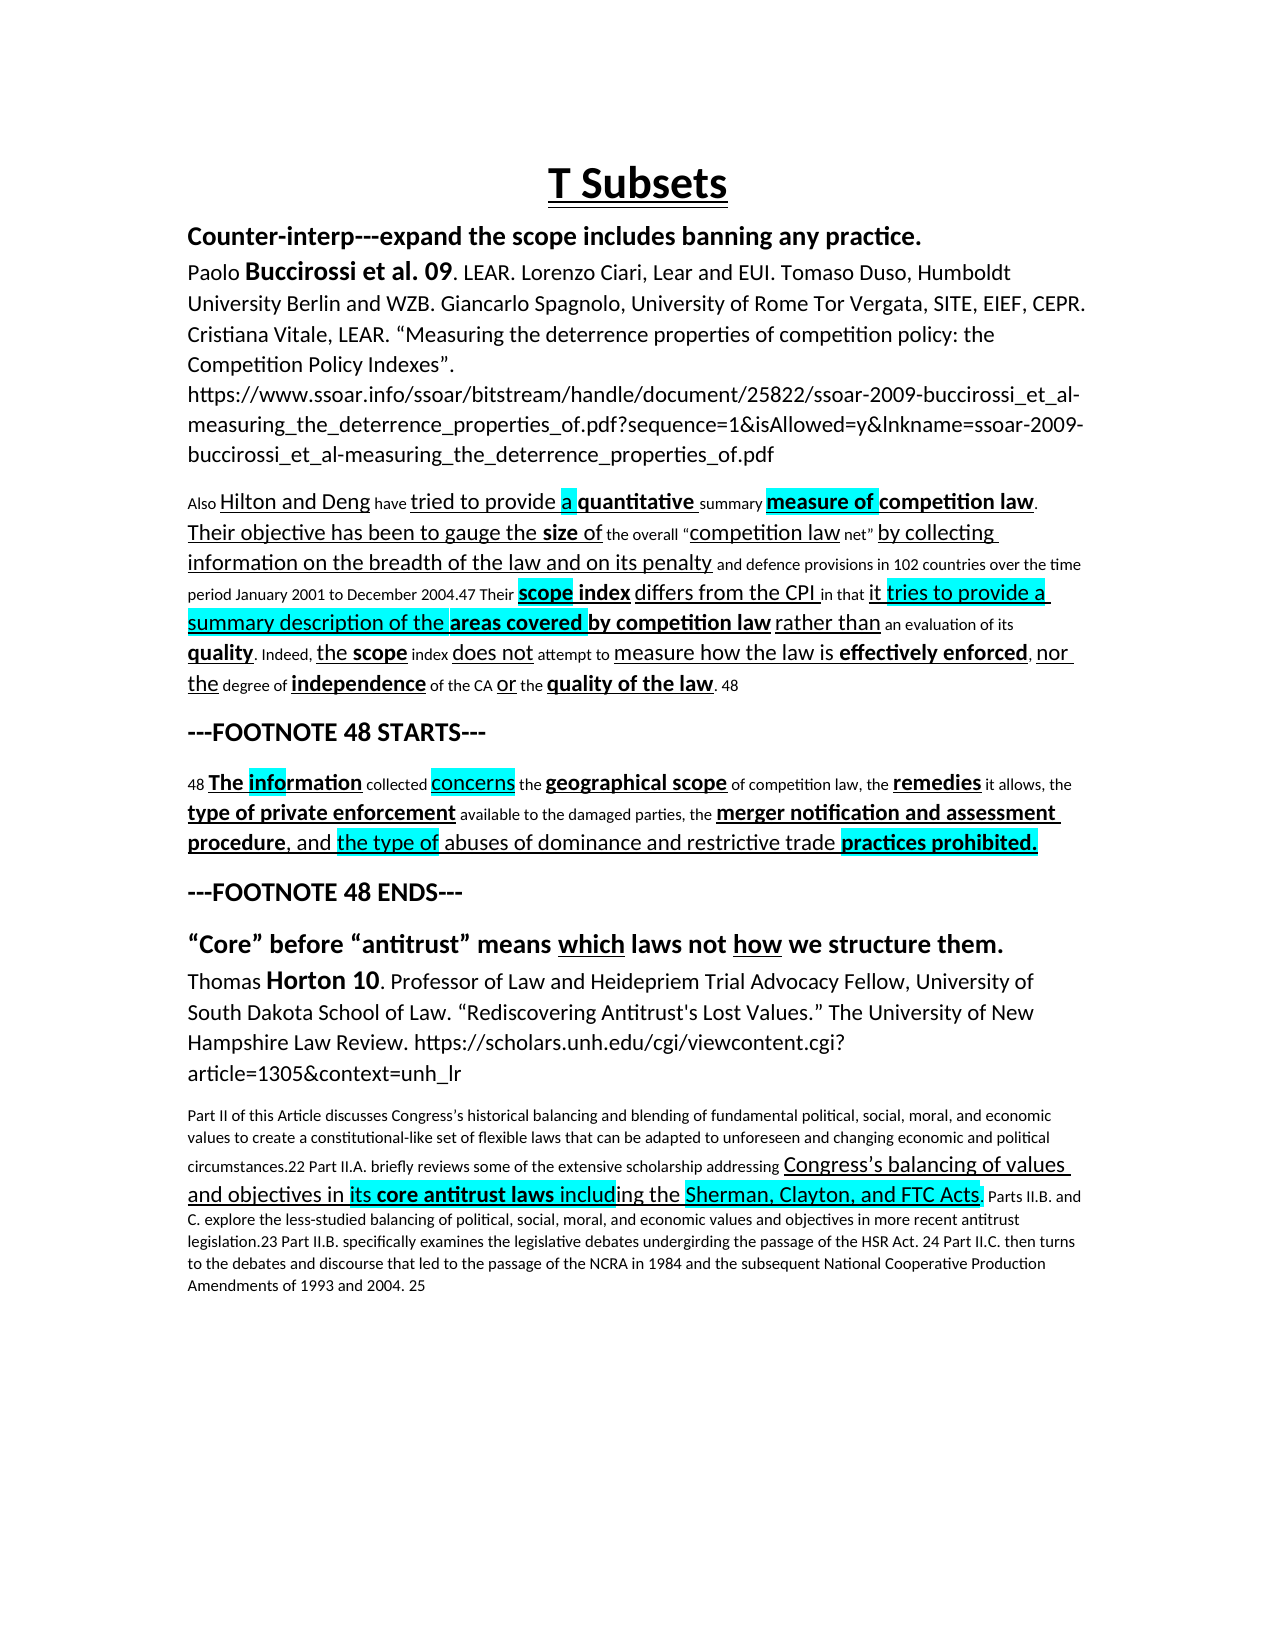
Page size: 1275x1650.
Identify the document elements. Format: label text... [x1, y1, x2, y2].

text Also Hilton and Deng have tried to provide a quantitative summary measure of competition law. Their objective has been to gauge the size of the overall “competition law net” by collecting information on the breadth of the law and on its penalty and defence provisions in 102 countries over the time period January 2001 to December 2004.47 Their scope index differs from the CPI in that it tries to provide a summary description of the areas covered by competition law rather than an evaluation of its quality. Indeed, the scope index does not attempt to measure how the law is effectively enforced, nor the degree of independence of the CA or the quality of the law. 48 [187, 487, 1087, 697]
subtitle T Subsets [187, 154, 1087, 210]
text ---FOOTNOTE 48 STARTS--- [187, 716, 1087, 748]
text ---FOOTNOTE 48 ENDS--- [187, 875, 1087, 908]
text 48 The information collected concerns the geographical scope of competition law, the remedies it allows, the type of private enforcement available to the damaged parties, the merger notification and assessment procedure, and the type of abuses of dominance and restrictive trade practices prohibited. [187, 768, 1087, 856]
text Paolo Buccirossi et al. 09. LEAR. Lorenzo Ciari, Lear and EUI. Tomaso Duso, Humboldt University Berlin and WZB. Giancarlo Spagnolo, University of Rome Tor Vergata, SITE, EIEF, CEPR. Cristiana Vitale, LEAR. “Measuring the deterrence properties of competition policy: the Competition Policy Indexes”. https://www.ssoar.info/ssoar/bitstream/handle/document/25822/ssoar-2009-buccirossi_et_al-measuring_the_deterrence_properties_of.pdf?sequence=1&isAllowed=y&lnkname=ssoar-2009-buccirossi_et_al-measuring_the_deterrence_properties_of.pdf [187, 254, 1087, 468]
subtitle “Core” before “antitrust” means which laws not how we structure them. [187, 927, 1087, 960]
text Thomas Horton 10. Professor of Law and Heidepriem Trial Advocacy Fellow, University of South Dakota School of Law. “Rediscovering Antitrust's Lost Values.” The University of New Hampshire Law Review. https://scholars.unh.edu/cgi/viewcontent.cgi?article=1305&context=unh_lr [187, 963, 1087, 1087]
text Part II of this Article discusses Congress’s historical balancing and blending of fundamental political, social, moral, and economic values to create a constitutional-like set of flexible laws that can be adapted to unforeseen and changing economic and political circumstances.22 Part II.A. briefly reviews some of the extensive scholarship addressing Congress’s balancing of values and objectives in its core antitrust laws including the Sherman, Clayton, and FTC Acts. Parts II.B. and C. explore the less-studied balancing of political, social, moral, and economic values and objectives in more recent antitrust legislation.23 Part II.B. specifically examines the legislative debates undergirding the passage of the HSR Act. 24 Part II.C. then turns to the debates and discourse that led to the passage of the NCRA in 1984 and the subsequent National Cooperative Production Amendments of 1993 and 2004. 25 [187, 1106, 1087, 1296]
subtitle Counter-interp---expand the scope includes banning any practice. [187, 219, 1087, 252]
